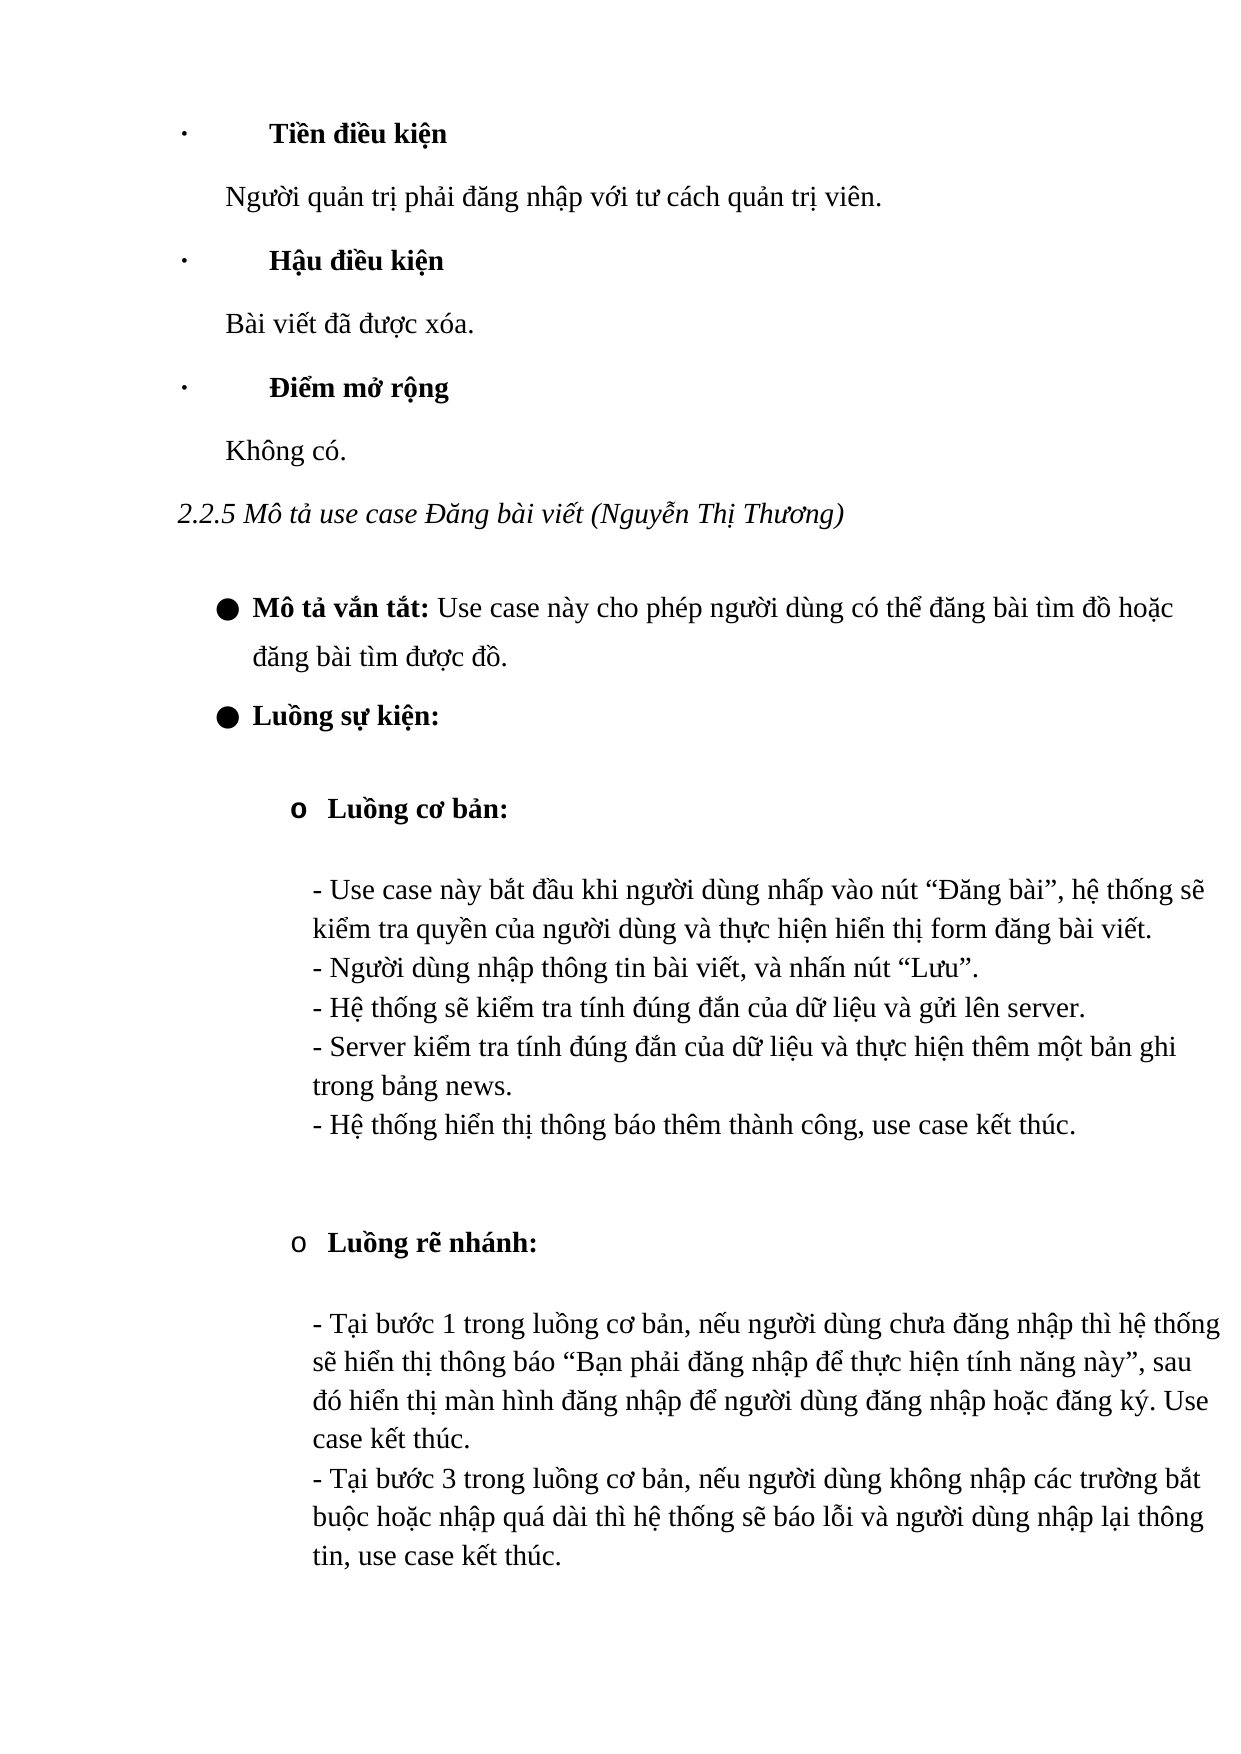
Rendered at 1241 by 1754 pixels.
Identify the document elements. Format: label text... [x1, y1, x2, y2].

text - Server kiểm tra tính đúng đắn của dữ liệu và thực hiện thêm một bản ghi trong bảng news. [312, 1029, 1221, 1101]
subtitle Điểm mở rộng [179, 370, 1221, 404]
text Không có. [225, 433, 1221, 467]
text Bài viết đã được xóa. [225, 306, 1221, 339]
subtitle Luồng rẽ nhánh: [290, 1225, 1221, 1261]
text - Hệ thống hiển thị thông báo thêm thành công, use case kết thúc. [312, 1107, 1221, 1141]
text - Tại bước 3 trong luồng cơ bản, nếu người dùng không nhập các trường bắt buộc hoặc nhập quá dài thì hệ thống sẽ báo lỗi và người dùng nhập lại thông tin, use case kết thúc. [312, 1461, 1221, 1571]
subtitle Hậu điều kiện [179, 243, 1221, 277]
text - Tại bước 1 trong luồng cơ bản, nếu người dùng chưa đăng nhập thì hệ thống sẽ hiển thị thông báo “Bạn phải đăng nhập để thực hiện tính năng này”, sau đó hiển thị màn hình đăng nhập để người dùng đăng nhập hoặc đăng ký. Use case kết thúc. [312, 1306, 1221, 1455]
text - Use case này bắt đầu khi người dùng nhấp vào nút “Đăng bài”, hệ thống sẽ kiểm tra quyền của người dùng và thực hiện hiển thị form đăng bài viết. [312, 872, 1221, 944]
text - Hệ thống sẽ kiểm tra tính đúng đắn của dữ liệu và gửi lên server. [312, 990, 1221, 1023]
subtitle Tiền điều kiện [179, 116, 1221, 149]
list Luồng cơ bản: [290, 791, 1221, 827]
list Mô tả vắn tắt: Use case này cho phép người dùng có thể đăng bài tìm đồ hoặc đăng bài tìm được đồ. [215, 574, 1221, 673]
text Người quản trị phải đăng nhập với tư cách quản trị viên. [225, 179, 1221, 212]
text - Người dùng nhập thông tin bài viết, và nhấn nút “Lưu”. [312, 950, 1221, 984]
subtitle Luồng sự kiện: [215, 683, 1221, 742]
list Mô tả use case Đăng bài viết (Nguyễn Thị Thương) [177, 496, 1221, 530]
